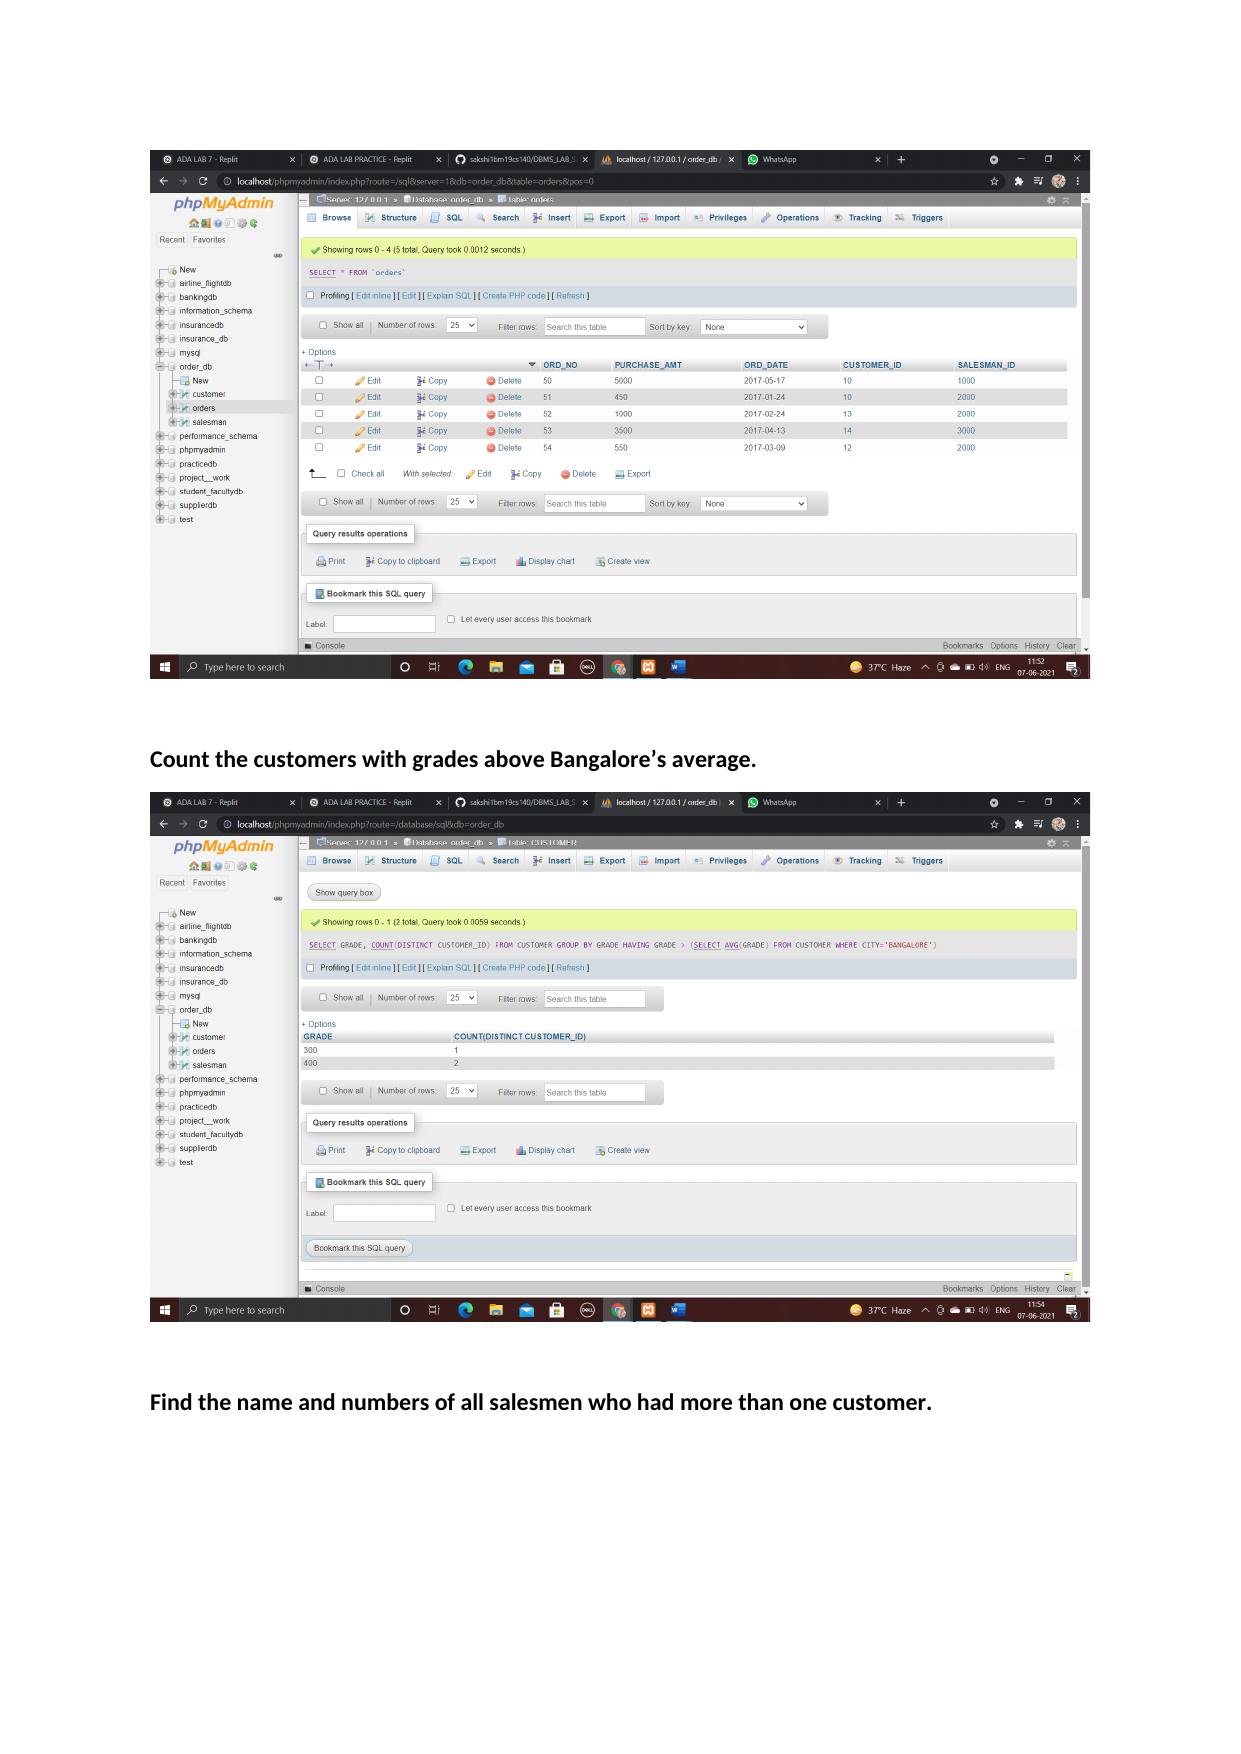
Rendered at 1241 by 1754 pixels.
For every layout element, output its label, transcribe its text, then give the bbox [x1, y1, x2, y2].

text Find the name and numbers of all salesmen who had more than one customer. [150, 1387, 1090, 1417]
picture [150, 792, 1091, 1322]
text Count the customers with grades above Bangalore’s average. [150, 744, 1090, 774]
picture [150, 150, 1091, 679]
